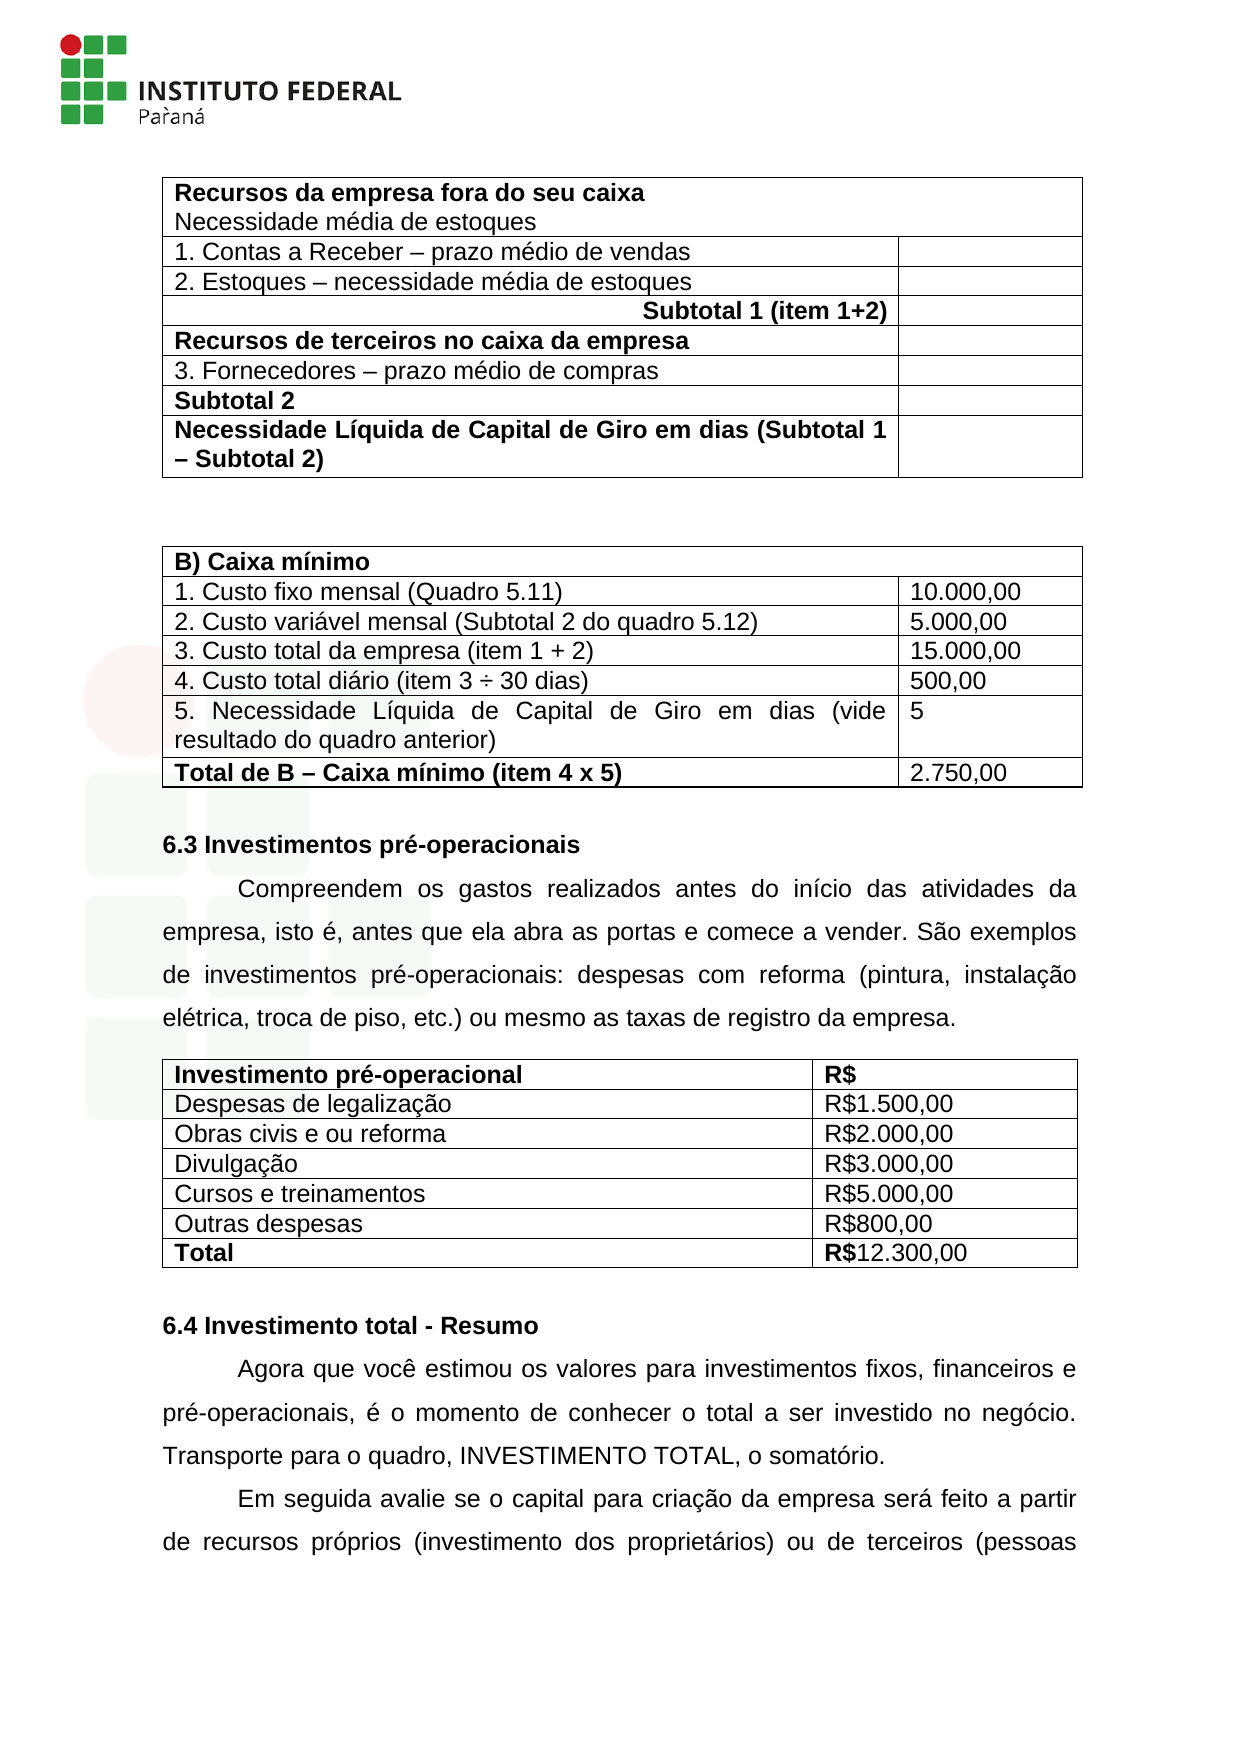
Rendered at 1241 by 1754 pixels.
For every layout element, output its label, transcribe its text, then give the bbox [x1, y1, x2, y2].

table_cell 5 [899, 696, 1082, 757]
picture [60, 32, 412, 131]
picture [0, 645, 501, 1147]
table_cell 4. Custo total diário (item 3 ÷ 30 dias) [163, 666, 898, 695]
table_cell 3. Fornecedores – prazo médio de compras [163, 356, 898, 385]
table_cell Outras despesas [163, 1209, 812, 1237]
table_cell [899, 296, 1082, 325]
table_cell Despesas de legalização [163, 1090, 812, 1118]
table_cell Recursos de terceiros no caixa da empresa [163, 326, 898, 355]
table_cell Divulgação [163, 1149, 812, 1178]
table_cell [899, 326, 1082, 355]
table_cell Subtotal 2 [163, 386, 898, 414]
table_cell 5. Necessidade Líquida de Capital de Giro em dias (vide resultado do quadro anterior) [163, 696, 898, 757]
table_cell R$12.300,00 [813, 1239, 1077, 1267]
table_cell 3. Custo total da empresa (item 1 + 2) [163, 636, 898, 665]
table_cell 500,00 [899, 666, 1082, 695]
table_cell Subtotal 1 (item 1+2) [163, 296, 898, 325]
table_cell 15.000,00 [899, 636, 1082, 665]
table_cell [899, 267, 1082, 295]
table_cell [899, 237, 1082, 266]
table_cell Total [163, 1239, 812, 1267]
table_cell [899, 356, 1082, 385]
text 6.4 Investimento total - Resumo [162, 1311, 1078, 1340]
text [162, 1484, 1078, 1556]
table_cell Total de B – Caixa mínimo (item 4 x 5) [163, 758, 898, 786]
table_cell Necessidade Líquida de Capital de Giro em dias (Subtotal 1 – Subtotal 2) [163, 416, 898, 477]
table_cell 10.000,00 [899, 577, 1082, 605]
table_cell Obras civis e ou reforma [163, 1119, 812, 1148]
table_cell 2.750,00 [899, 758, 1082, 786]
table_cell R$1.500,00 [813, 1090, 1077, 1118]
table_header B) Caixa mínimo [163, 547, 1082, 576]
text Compreendem os gastos realizados antes do início das atividades da empresa, isto é, antes que ela abra as portas e comece a vender. São exemplos de investimentos pré-operacionais: despesas com reforma (pintura, instalação elétrica, troca de piso, etc.) ou mesmo as taxas de registro da empresa. [162, 874, 1078, 1032]
table_cell 1. Custo fixo mensal (Quadro 5.11) [163, 577, 898, 605]
table_cell 2. Custo variável mensal (Subtotal 2 do quadro 5.12) [163, 606, 898, 635]
table_cell 1. Contas a Receber – prazo médio de vendas [163, 237, 898, 266]
table_cell Cursos e treinamentos [163, 1179, 812, 1208]
table_cell [899, 416, 1082, 477]
table_cell R$800,00 [813, 1209, 1077, 1237]
table_cell 2. Estoques – necessidade média de estoques [163, 267, 898, 295]
text Agora que você estimou os valores para investimentos fixos, financeiros e pré-operacionais, é o momento de conhecer o total a ser investido no negócio. Transporte para o quadro, INVESTIMENTO TOTAL, o somatório. [162, 1354, 1078, 1469]
table_header Investimento pré-operacional [163, 1060, 812, 1088]
table_cell R$2.000,00 [813, 1119, 1077, 1148]
table_cell 5.000,00 [899, 606, 1082, 635]
table_cell R$3.000,00 [813, 1149, 1077, 1178]
table_cell Recursos da empresa fora do seu caixa Necessidade média de estoques [163, 178, 1082, 236]
text 6.3 Investimentos pré-operacionais [162, 831, 1078, 859]
table_cell R$5.000,00 [813, 1179, 1077, 1208]
table_header R$ [813, 1060, 1077, 1088]
table_cell [899, 386, 1082, 414]
